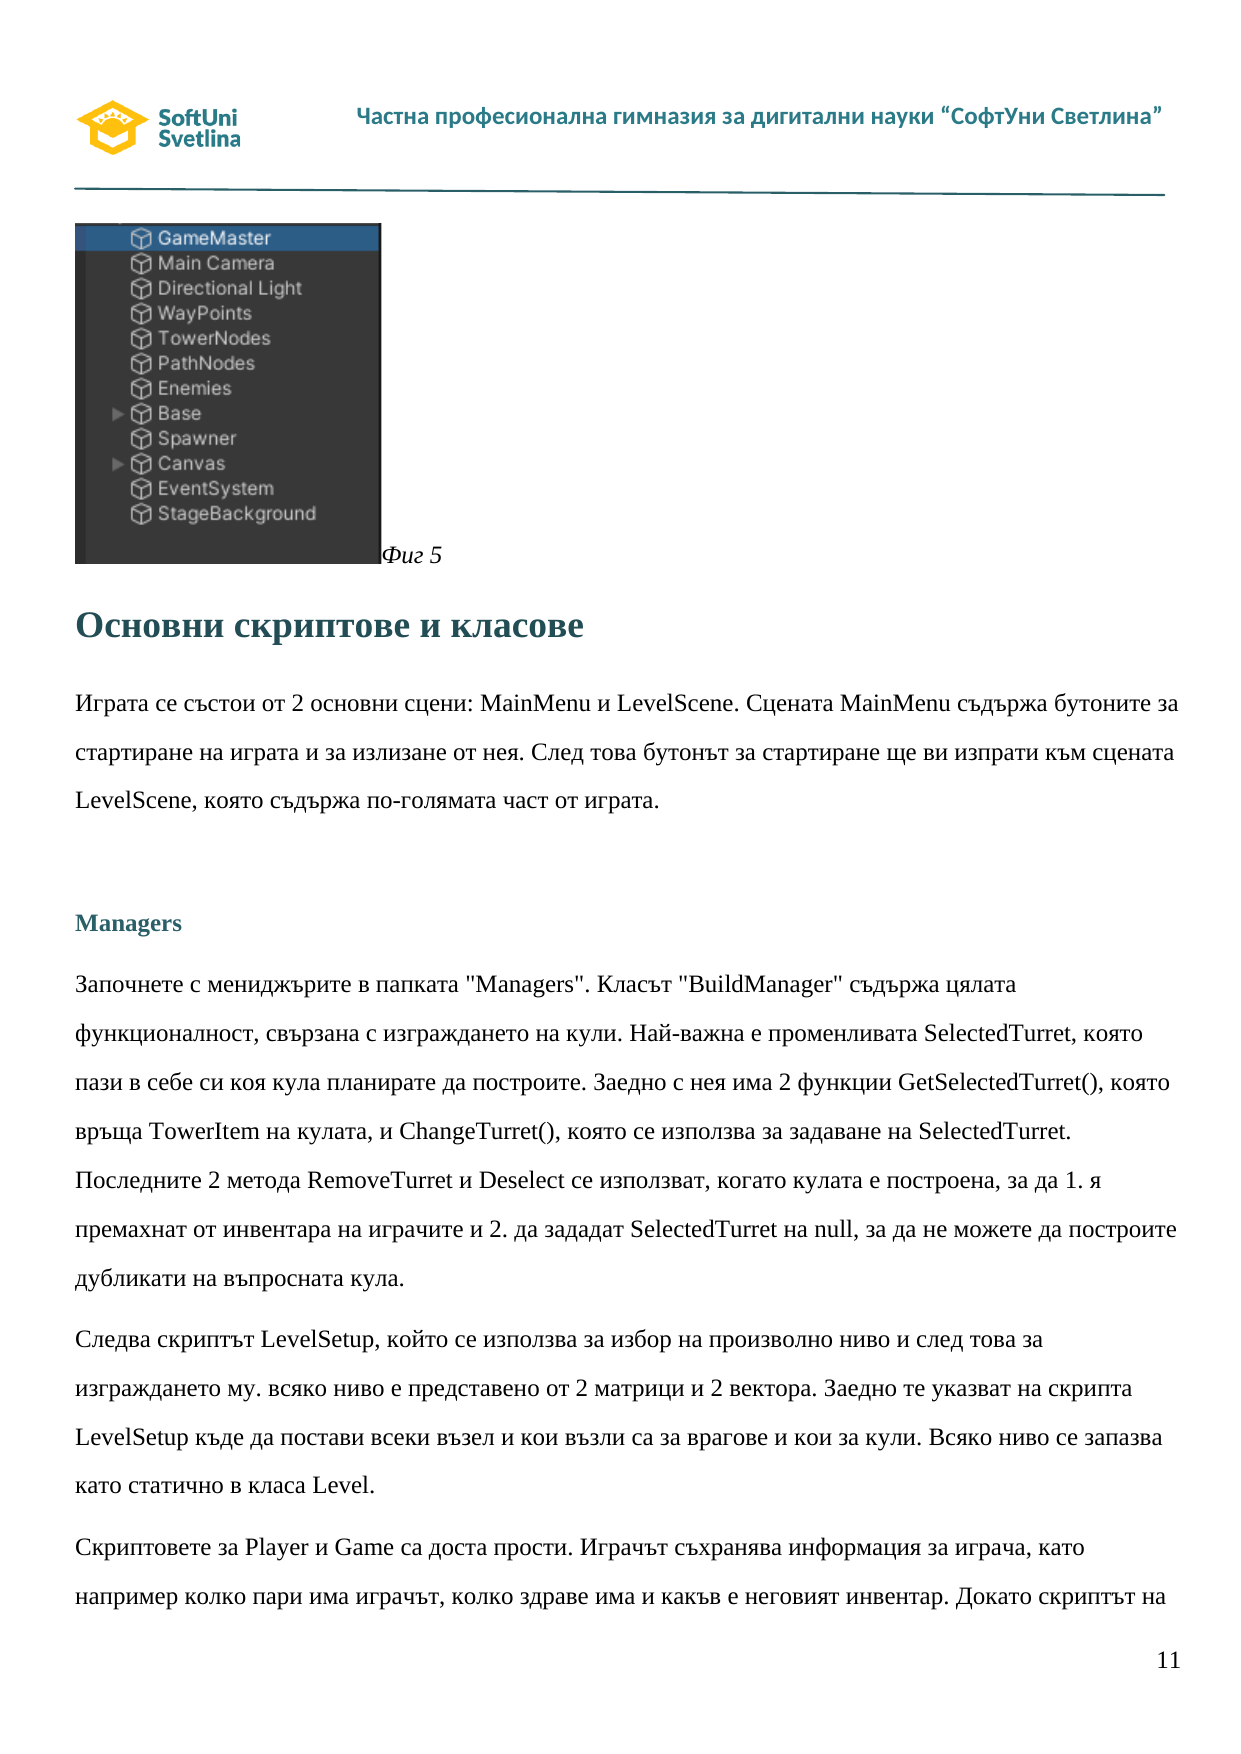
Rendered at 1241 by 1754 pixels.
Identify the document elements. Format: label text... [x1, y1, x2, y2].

text Започнете с мениджърите в папката "Managers". Класът "BuildManager" съдържа цялата функционалност, свързана с изграждането на кули. Най-важна е променливата SelectedTurret, която пази в себе си коя кула планирате да построите. Заедно с нея има 2 функции GetSelectedTurret(), която връща TowerItem на кулата, и ChangeTurret(), която се използва за задаване на SelectedTurret. Последните 2 метода RemoveTurret и Deselect се използват, когато кулата е построена, за да 1. я премахнат от инвентара на играчите и 2. да зададат SelectedTurret на null, за да не можете да построите дубликати на въпросната кула. [75, 969, 1181, 1291]
subtitle Основни скриптове и класове [75, 602, 1181, 645]
text Следва скриптът LevelSetup, който се използва за избор на произволно ниво и след това за изграждането му. всяко ниво е представено от 2 матрици и 2 вектора. Заедно те указват на скрипта LevelSetup къде да постави всеки възел и кои възли са за врагове и кои за кули. Всяко ниво се запазва като статично в класа Level. [75, 1324, 1181, 1499]
subtitle Managers [75, 908, 1181, 937]
text Играта се състои от 2 основни сцени: MainMenu и LevelScene. Сцената MainMenu съдържа бутоните за стартиране на играта и за излизане от нея. След това бутонът за стартиране ще ви изпрати към сцената LevelScene, която съдържа по-голямата част от играта. [75, 688, 1181, 814]
picture [75, 100, 240, 155]
picture [75, 223, 382, 564]
